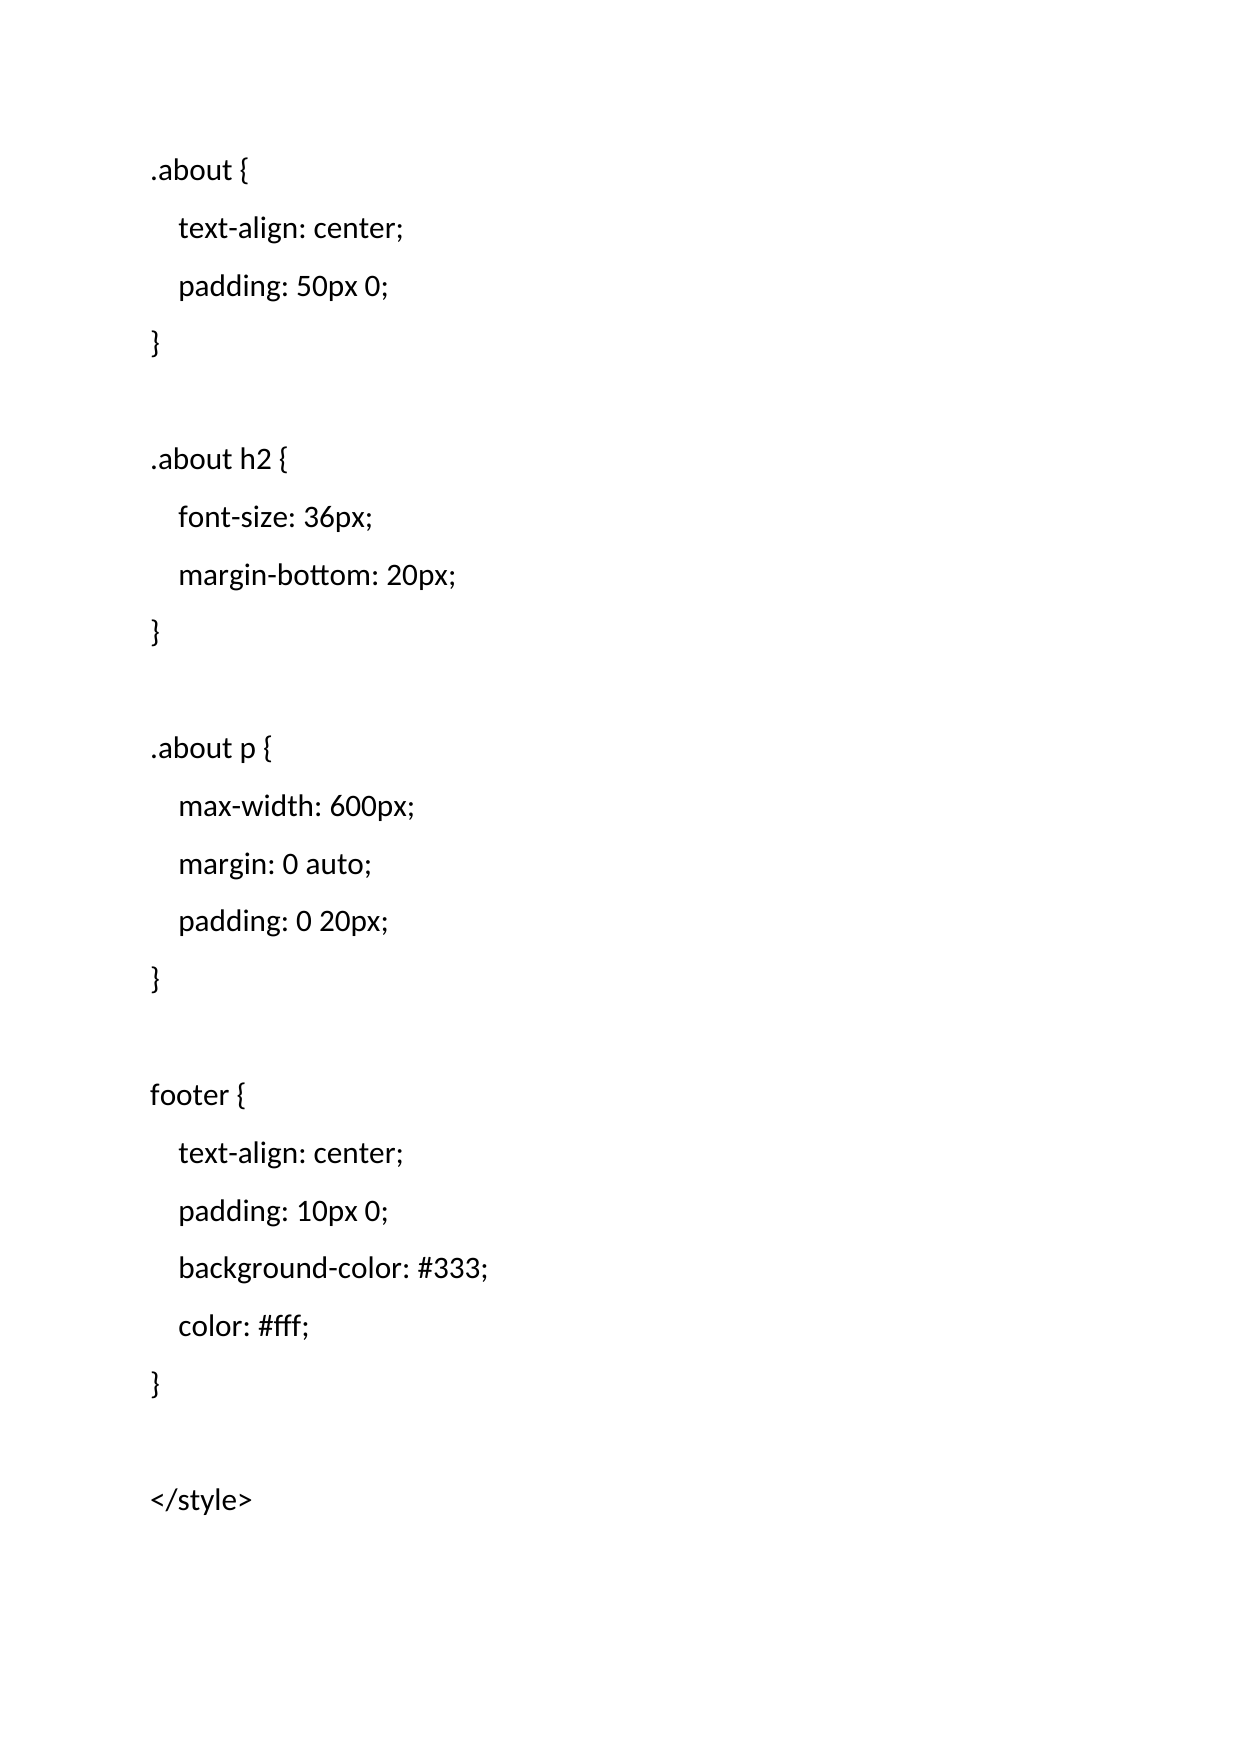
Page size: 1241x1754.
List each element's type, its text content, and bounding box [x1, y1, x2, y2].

text </style> [150, 1480, 1090, 1518]
text padding: 50px 0; [150, 266, 1090, 304]
text } [150, 1364, 1090, 1402]
text footer { [150, 1075, 1090, 1113]
text } [150, 959, 1090, 997]
text .about p { [150, 728, 1090, 766]
text } [150, 323, 1090, 362]
text color: #fff; [150, 1306, 1090, 1344]
text .about h2 { [150, 439, 1090, 477]
text max-width: 600px; [150, 786, 1090, 824]
text background-color: #333; [150, 1248, 1090, 1287]
text padding: 0 20px; [150, 902, 1090, 940]
text .about { [150, 150, 1090, 188]
text font-size: 36px; [150, 497, 1090, 535]
text padding: 10px 0; [150, 1191, 1090, 1229]
text text-align: center; [150, 208, 1090, 246]
text } [150, 612, 1090, 651]
text margin: 0 auto; [150, 844, 1090, 882]
text margin-bottom: 20px; [150, 555, 1090, 593]
text text-align: center; [150, 1133, 1090, 1171]
